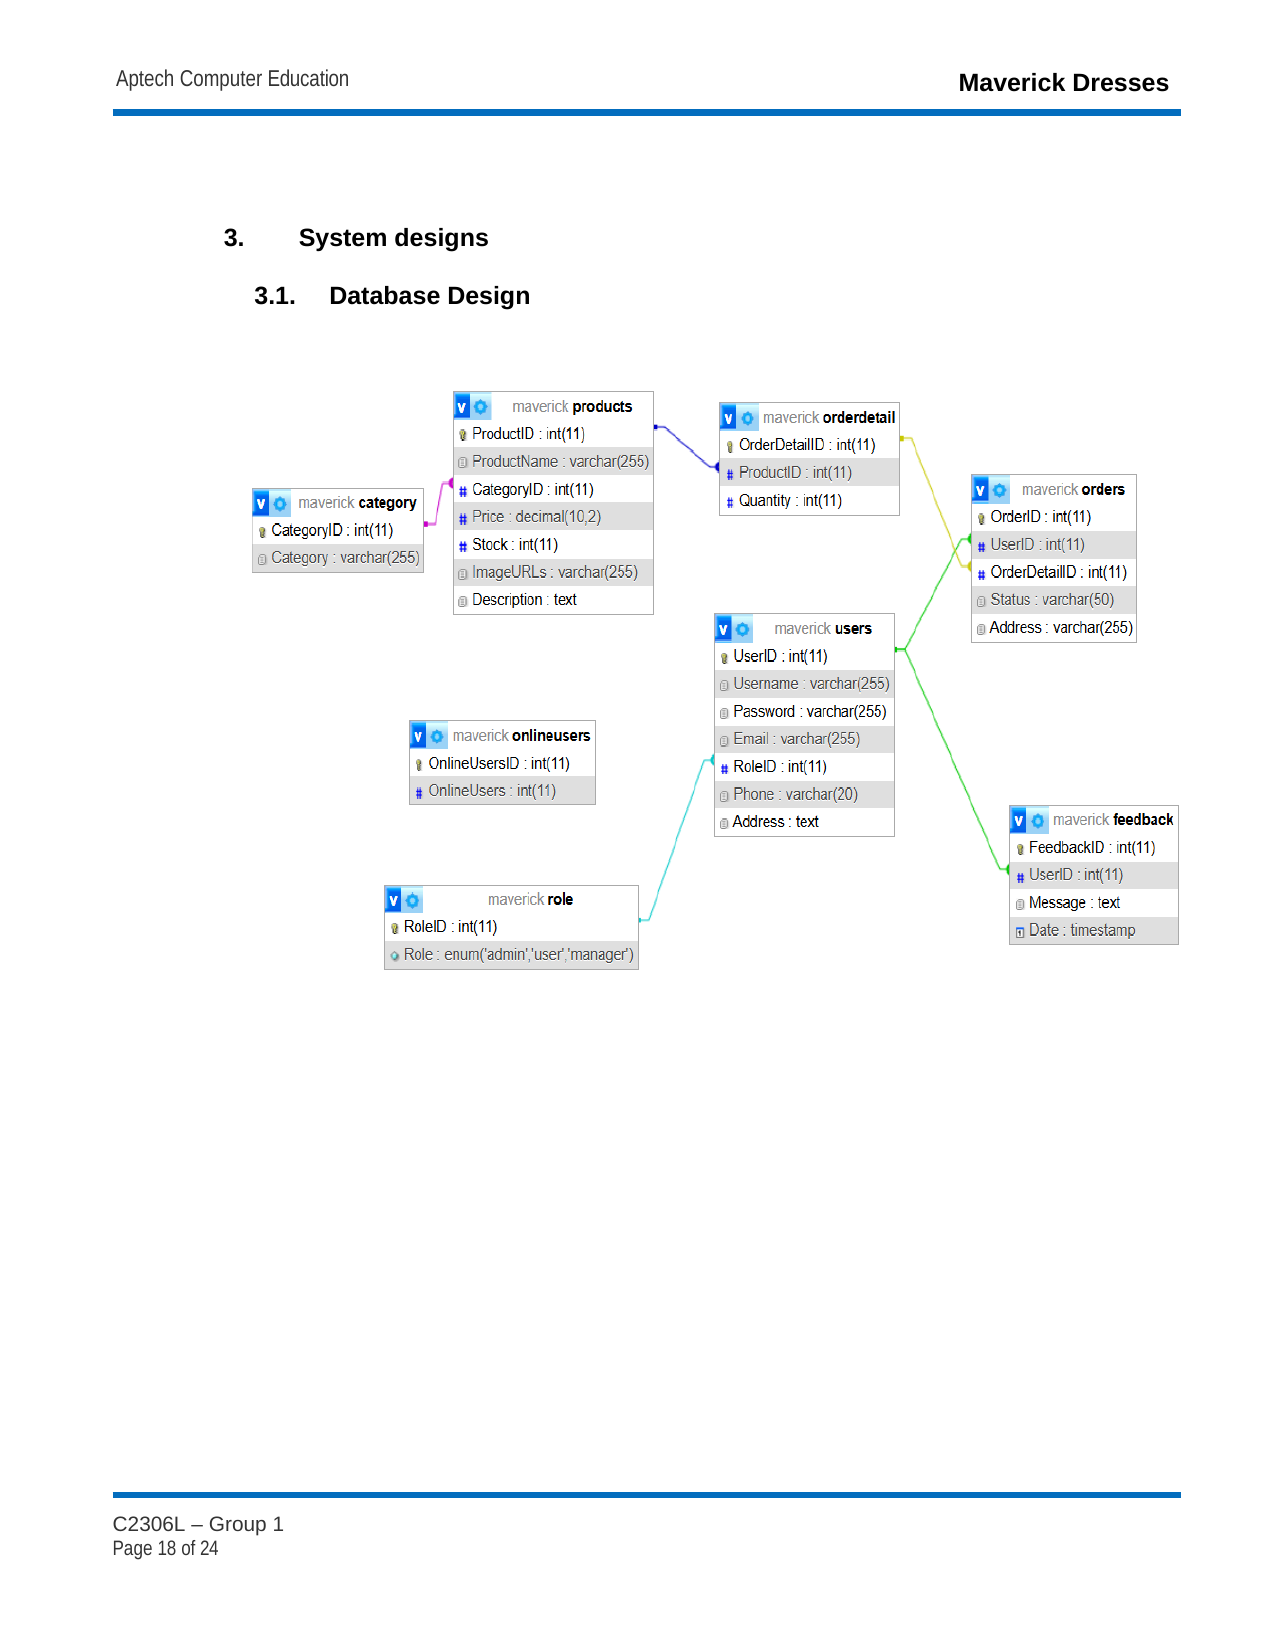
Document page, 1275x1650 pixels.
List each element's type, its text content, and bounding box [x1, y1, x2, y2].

list System designs [223, 223, 1154, 252]
text 3.1. Database Design [179, 281, 1154, 310]
picture [216, 367, 1228, 1104]
